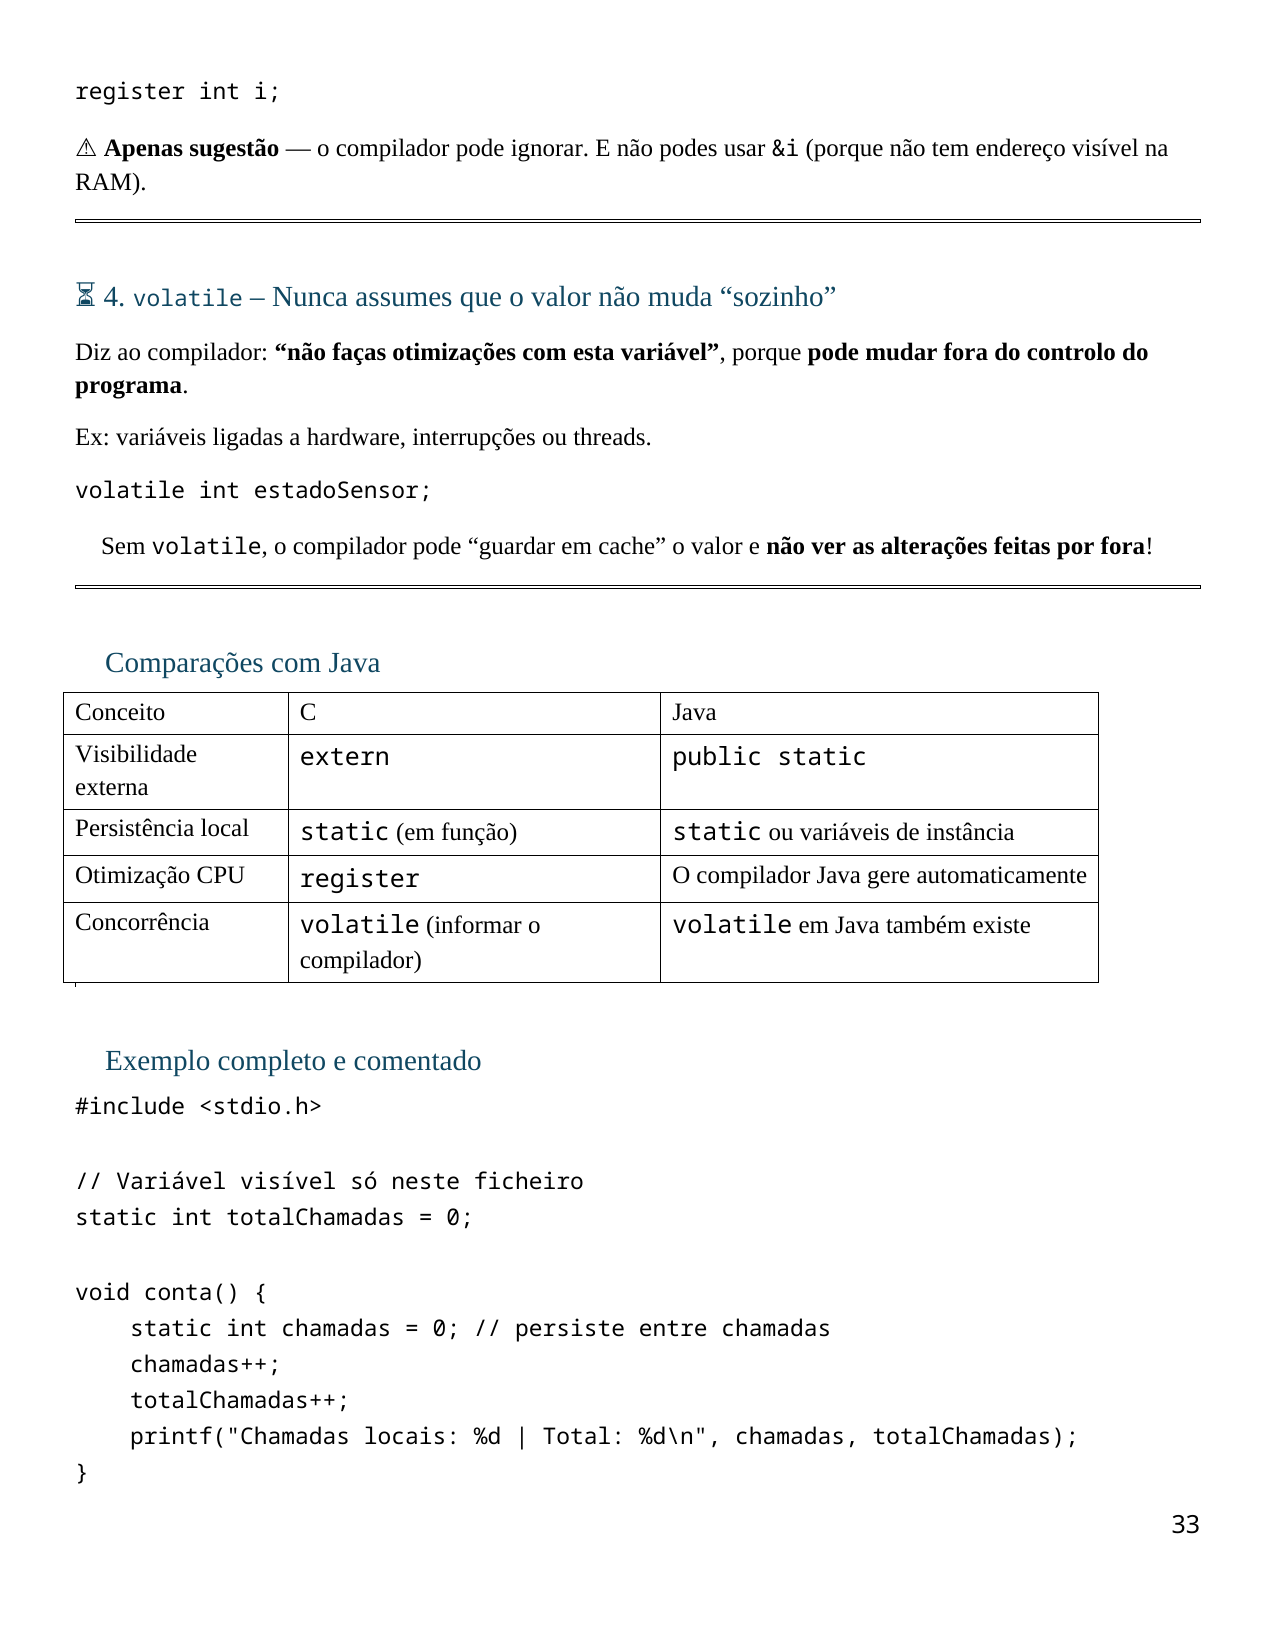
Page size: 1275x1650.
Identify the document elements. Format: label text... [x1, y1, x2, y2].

table_cell public static [661, 735, 1098, 808]
text Diz ao compilador: “não faças otimizações com esta variável”, porque pode mudar fora do controlo do programa. [75, 337, 1200, 399]
text volatile int estadoSensor; [75, 473, 1200, 505]
table_cell Visibilidade externa [64, 735, 288, 808]
table_cell O compilador Java gere automaticamente [661, 856, 1098, 902]
table_cell static ou variáveis de instância [661, 810, 1098, 855]
subtitle 🧠 Comparações com Java [75, 645, 1200, 678]
subtitle ✅ Exemplo completo e comentado [75, 1043, 1200, 1077]
text ⚠️ Apenas sugestão — o compilador pode ignorar. E não podes usar &i (porque não tem endereço visível na RAM). [75, 132, 1200, 196]
table_cell register [289, 856, 660, 902]
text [75, 1090, 1200, 1487]
subtitle ⏳ 4. volatile – Nunca assumes que o valor não muda “sozinho” [75, 279, 1200, 313]
table_cell static (em função) [289, 810, 660, 855]
table_cell volatile (informar o compilador) [289, 903, 660, 982]
table_cell Persistência local [64, 810, 288, 855]
table_header Java [661, 693, 1098, 733]
table_cell extern [289, 735, 660, 808]
text Ex: variáveis ligadas a hardware, interrupções ou threads. [75, 422, 1200, 451]
text register int i; [75, 75, 1200, 106]
table_cell volatile em Java também existe [661, 903, 1098, 982]
table_cell Otimização CPU [64, 856, 288, 902]
table_header Conceito [64, 693, 288, 733]
table_cell Concorrência [64, 903, 288, 982]
table_header C [289, 693, 660, 733]
text 💡 Sem volatile, o compilador pode “guardar em cache” o valor e não ver as alterações feitas por fora! [75, 530, 1200, 562]
